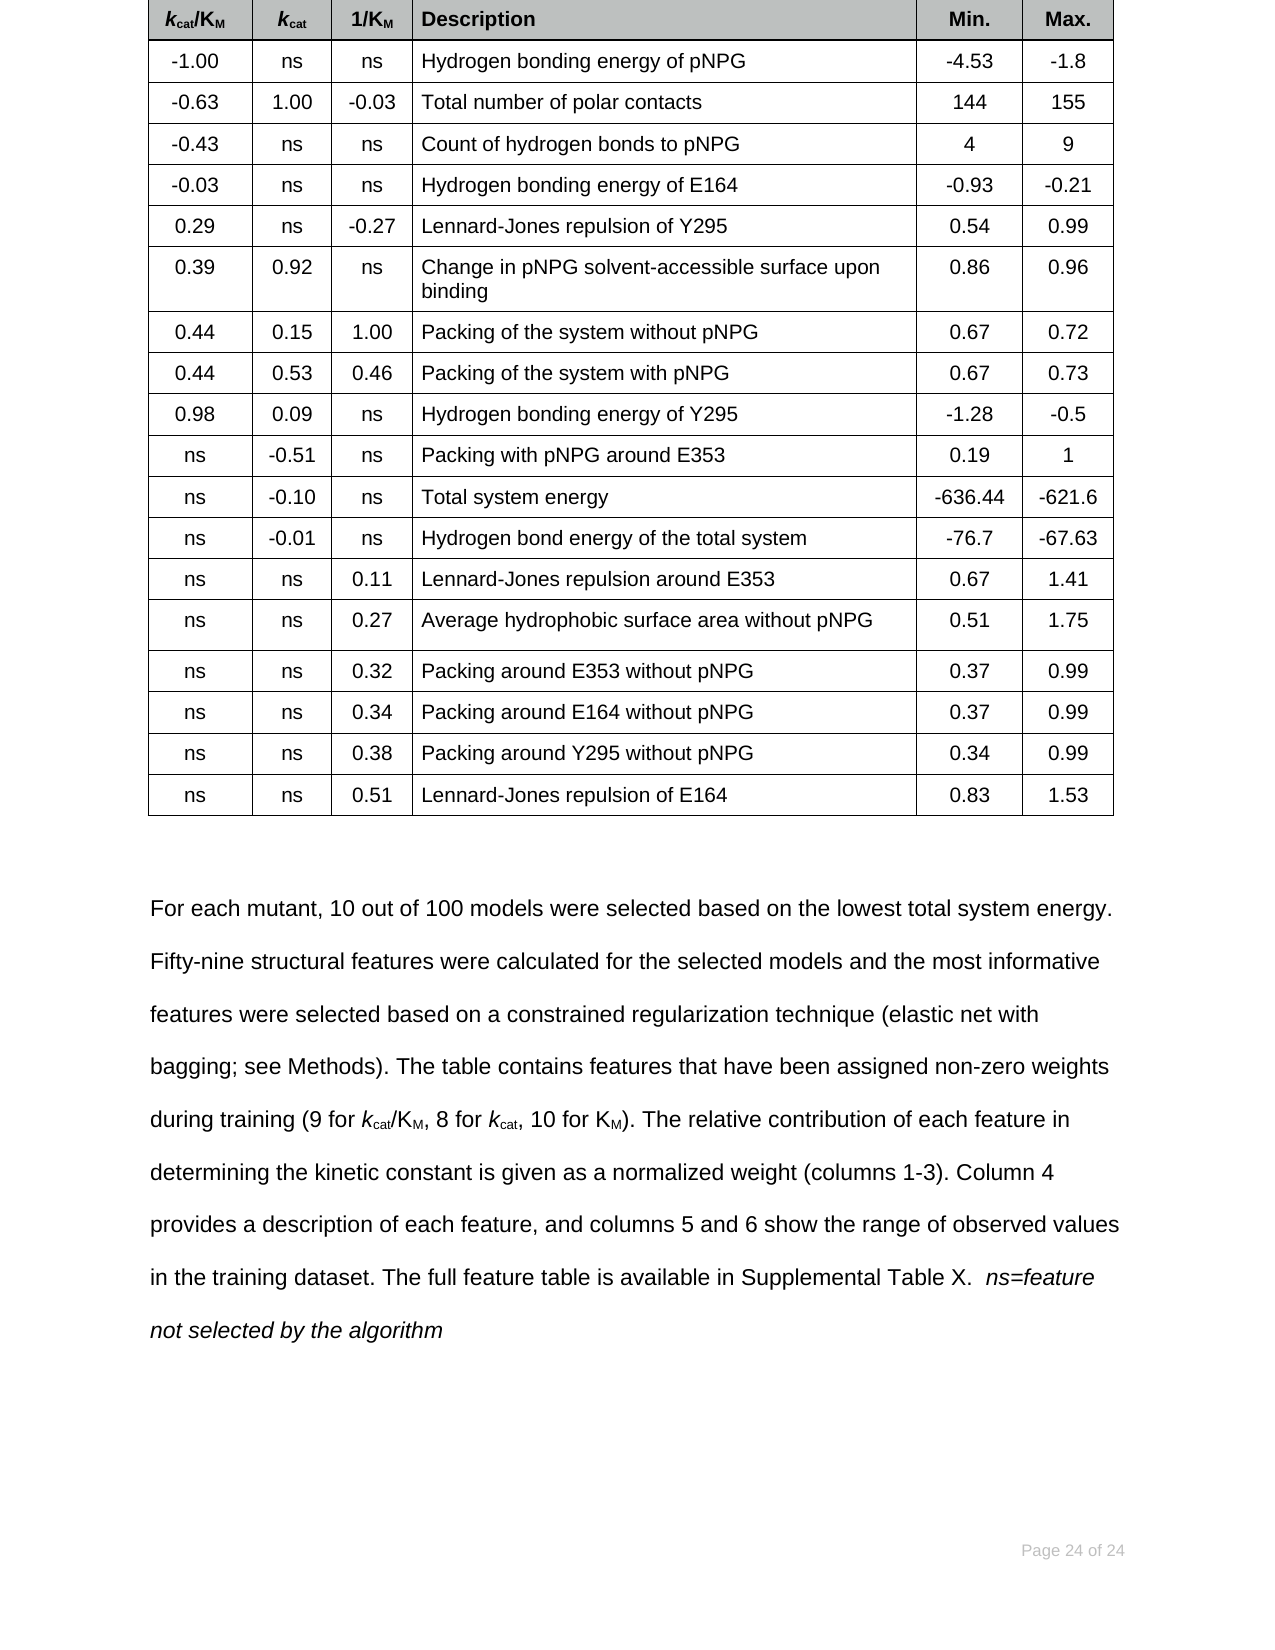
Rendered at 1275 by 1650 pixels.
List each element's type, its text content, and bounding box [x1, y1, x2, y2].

text For each mutant, 10 out of 100 models were selected based on the lowest total system energy. Fifty-nine structural features were calculated for the selected models and the most informative features were selected based on a constrained regularization technique (elastic net with bagging; see Methods). The table contains features that have been assigned non-zero weights during training (9 for kcat/KM, 8 for kcat, 10 for KM). The relative contribution of each feature in determining the kinetic constant is given as a normalized weight (columns 1-3). Column 4 provides a description of each feature, and columns 5 and 6 show the range of observed values in the training dataset. The full feature table is available in Supplemental Table X. ns=feature not selected by the algorithm [150, 150, 1125, 1343]
